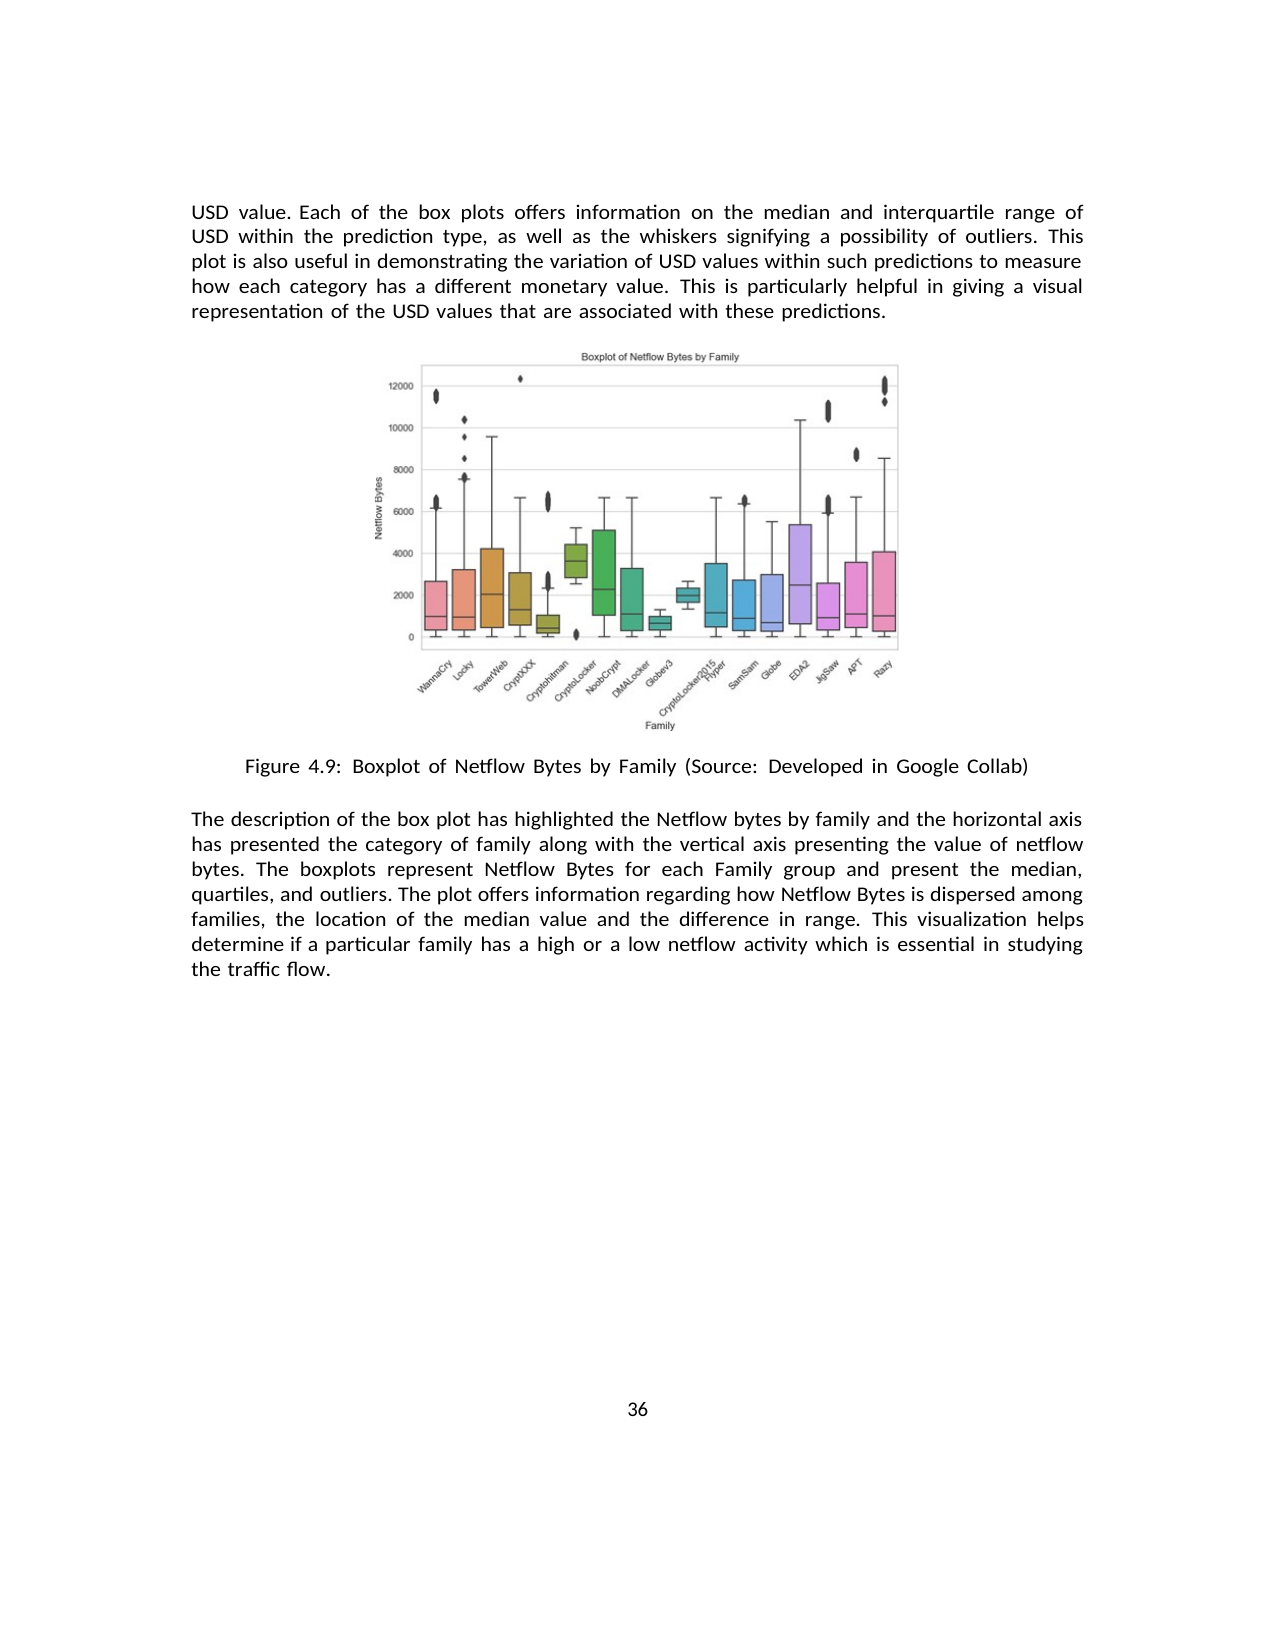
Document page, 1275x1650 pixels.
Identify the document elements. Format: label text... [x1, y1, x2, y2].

picture [374, 352, 899, 732]
text USD value. Each of the box plots offers information on the median and interquartile range of USD within the prediction type, as well as the whiskers signifying a possibility of outliers. This plot is also useful in demonstrating the variation of USD values within such predictions to measure how each category has a different monetary value. This is particularly helpful in giving a visual representation of the USD values that are associated with these predictions. [191, 199, 1084, 324]
text Figure 4.9: Boxplot of Netflow Bytes by Family (Source: Developed in Google Collab) [245, 753, 1110, 778]
text The description of the box plot has highlighted the Netflow bytes by family and the horizontal axis has presented the category of family along with the vertical axis presenting the value of netflow bytes. The boxplots represent Netflow Bytes for each Family group and present the median, quartiles, and outliers. The plot offers information regarding how Netflow Bytes is dispersed among families, the location of the median value and the difference in range. This visualization helps determine if a particular family has a high or a low netflow activity which is essential in studying the traffic flow. [191, 807, 1084, 981]
